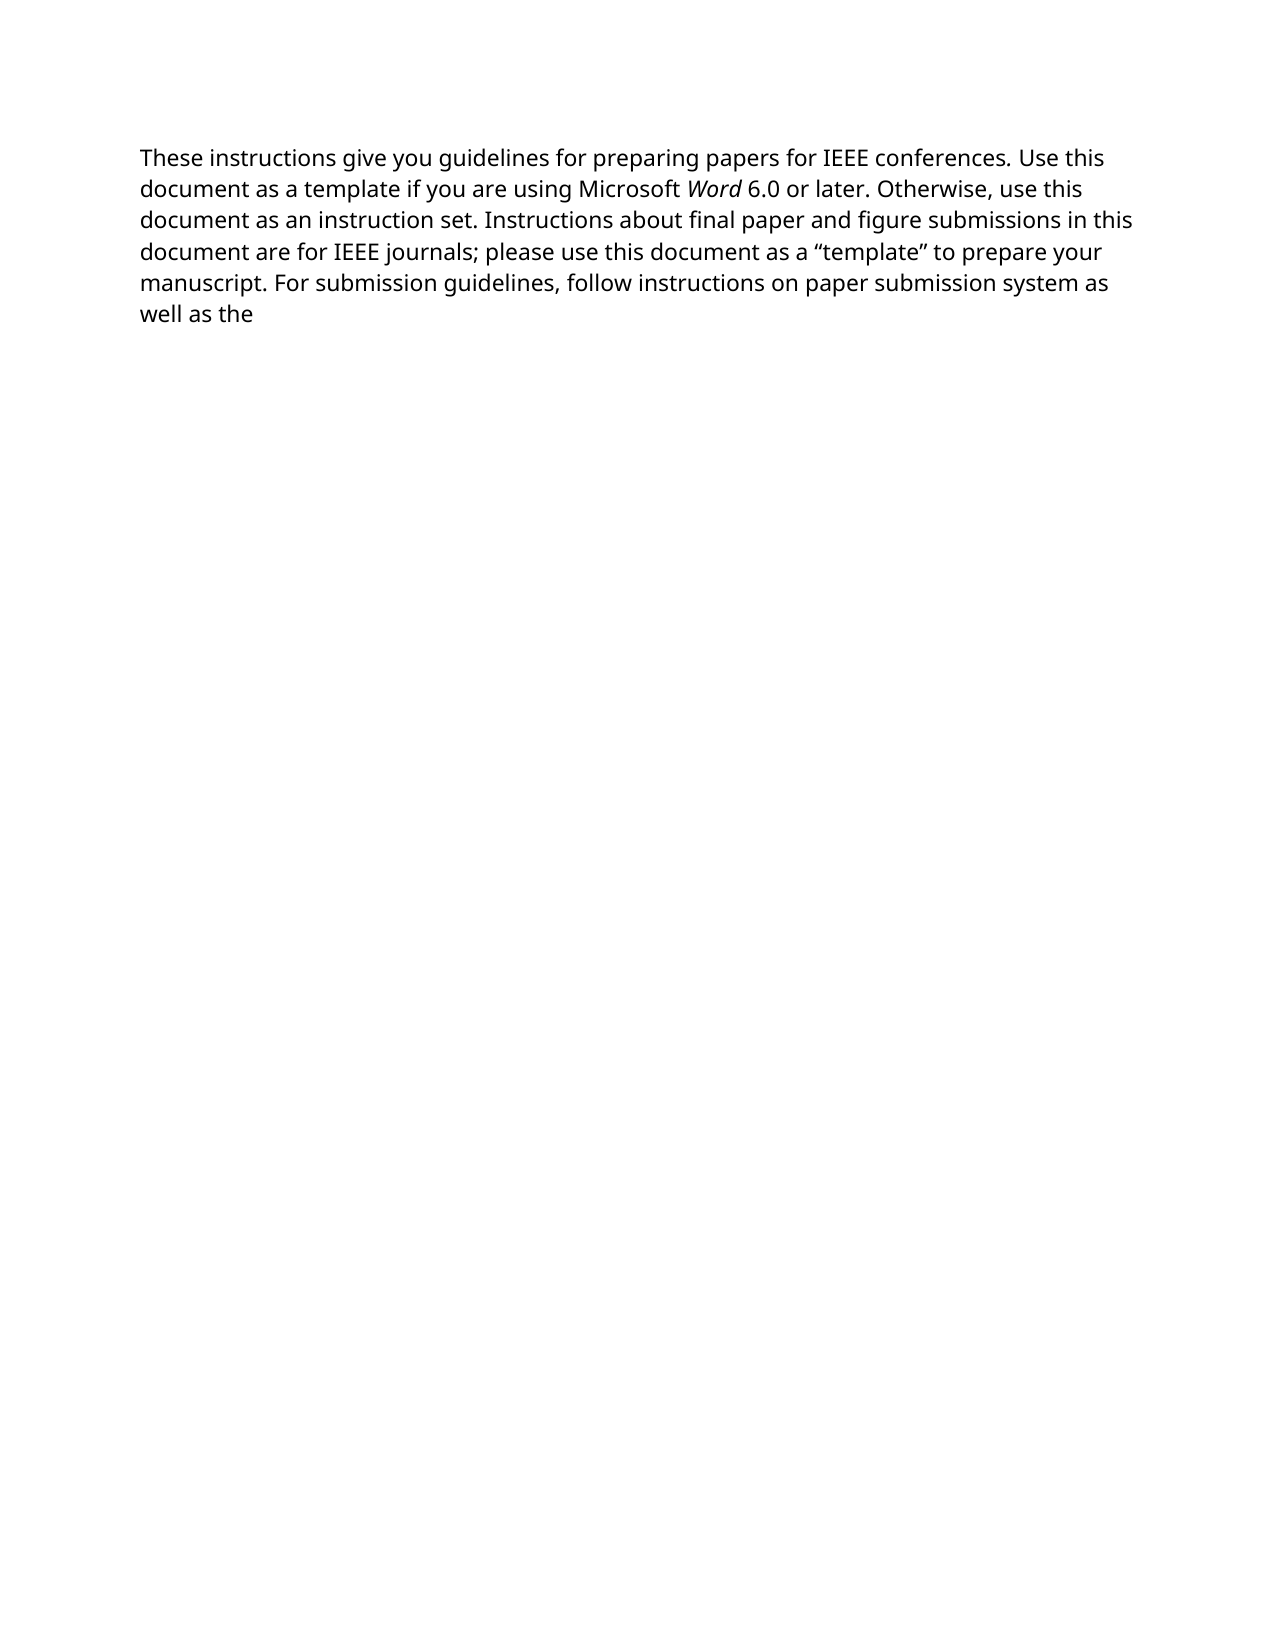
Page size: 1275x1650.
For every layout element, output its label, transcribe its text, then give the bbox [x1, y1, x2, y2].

text These instructions give you guidelines for preparing papers for IEEE conferences. Use this document as a template if you are using Microsoft Word 6.0 or later. Otherwise, use this document as an instruction set. Instructions about final paper and figure submissions in this document are for IEEE journals; please use this document as a “template” to prepare your manuscript. For submission guidelines, follow instructions on paper submission system as well as the [139, 142, 1137, 329]
